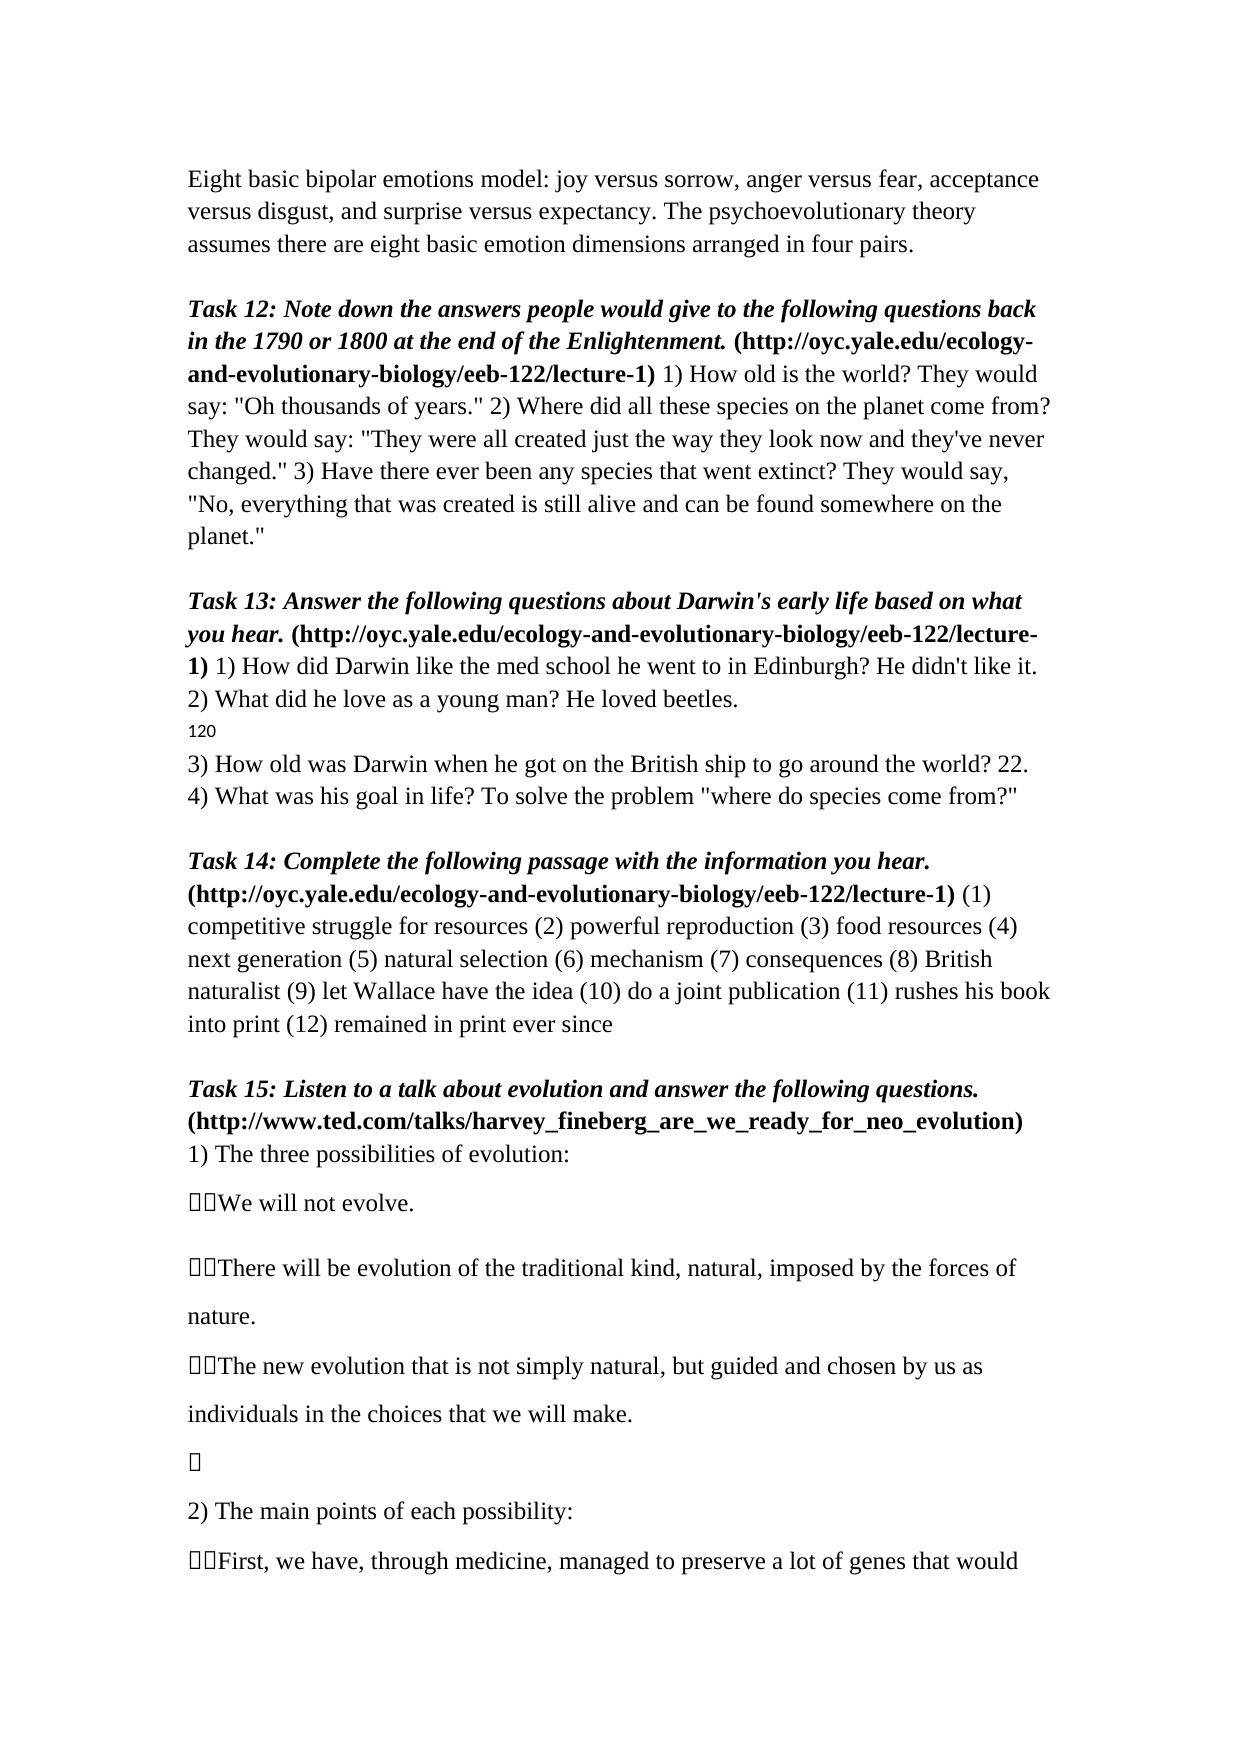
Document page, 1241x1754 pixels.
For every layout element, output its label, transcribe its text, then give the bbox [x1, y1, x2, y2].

text Task 12: Note down the answers people would give to the following questions back in the 1790 or 1800 at the end of the Enlightenment. (http://oyc.yale.edu/ecology-and-evolutionary-biology/eeb-122/lecture-1) 1) How old is the world? They would say: "Oh thousands of years." 2) Where did all these species on the planet come from? They would say: "They were all created just the way they look now and they've never changed." 3) Have there ever been any species that went extinct? They would say, "No, everything that was created is still alive and can be found somewhere on the planet." [187, 292, 1053, 552]
text Task 13: Answer the following questions about Darwin's early life based on what you hear. (http://oyc.yale.edu/ecology-and-evolutionary-biology/eeb-122/lecture-1) 1) How did Darwin like the med school he went to in Edinburgh? He didn't like it. 2) What did he love as a young man? He loved beetles. [187, 584, 1053, 714]
text 2) The main points of each possibility: [187, 1494, 1053, 1527]
text The new evolution that is not simply natural, but guided and chosen by us as individuals in the choices that we will make. [187, 1332, 1053, 1429]
text  [187, 1429, 1053, 1494]
text 120 [187, 714, 1053, 747]
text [187, 1527, 1053, 1592]
text Task 15: Listen to a talk about evolution and answer the following questions. (http://www.ted.com/talks/harvey_fineberg_are_we_ready_for_neo_evolution) [187, 1072, 1053, 1137]
text Task 14: Complete the following passage with the information you hear. (http://oyc.yale.edu/ecology-and-evolutionary-biology/eeb-122/lecture-1) (1) competitive struggle for resources (2) powerful reproduction (3) food resources (4) next generation (5) natural selection (6) mechanism (7) consequences (8) British naturalist (9) let Wallace have the idea (10) do a joint publication (11) rushes his book into print (12) remained in print ever since [187, 844, 1053, 1039]
text 1) The three possibilities of evolution: [187, 1137, 1053, 1169]
text Eight basic bipolar emotions model: joy versus sorrow, anger versus fear, acceptance versus disgust, and surprise versus expectancy. The psychoevolutionary theory assumes there are eight basic emotion dimensions arranged in four pairs. [187, 162, 1053, 259]
text There will be evolution of the traditional kind, natural, imposed by the forces of nature. [187, 1234, 1053, 1332]
text We will not evolve. [187, 1169, 1053, 1234]
text 3) How old was Darwin when he got on the British ship to go around the world? 22. 4) What was his goal in life? To solve the problem "where do species come from?" [187, 747, 1053, 812]
